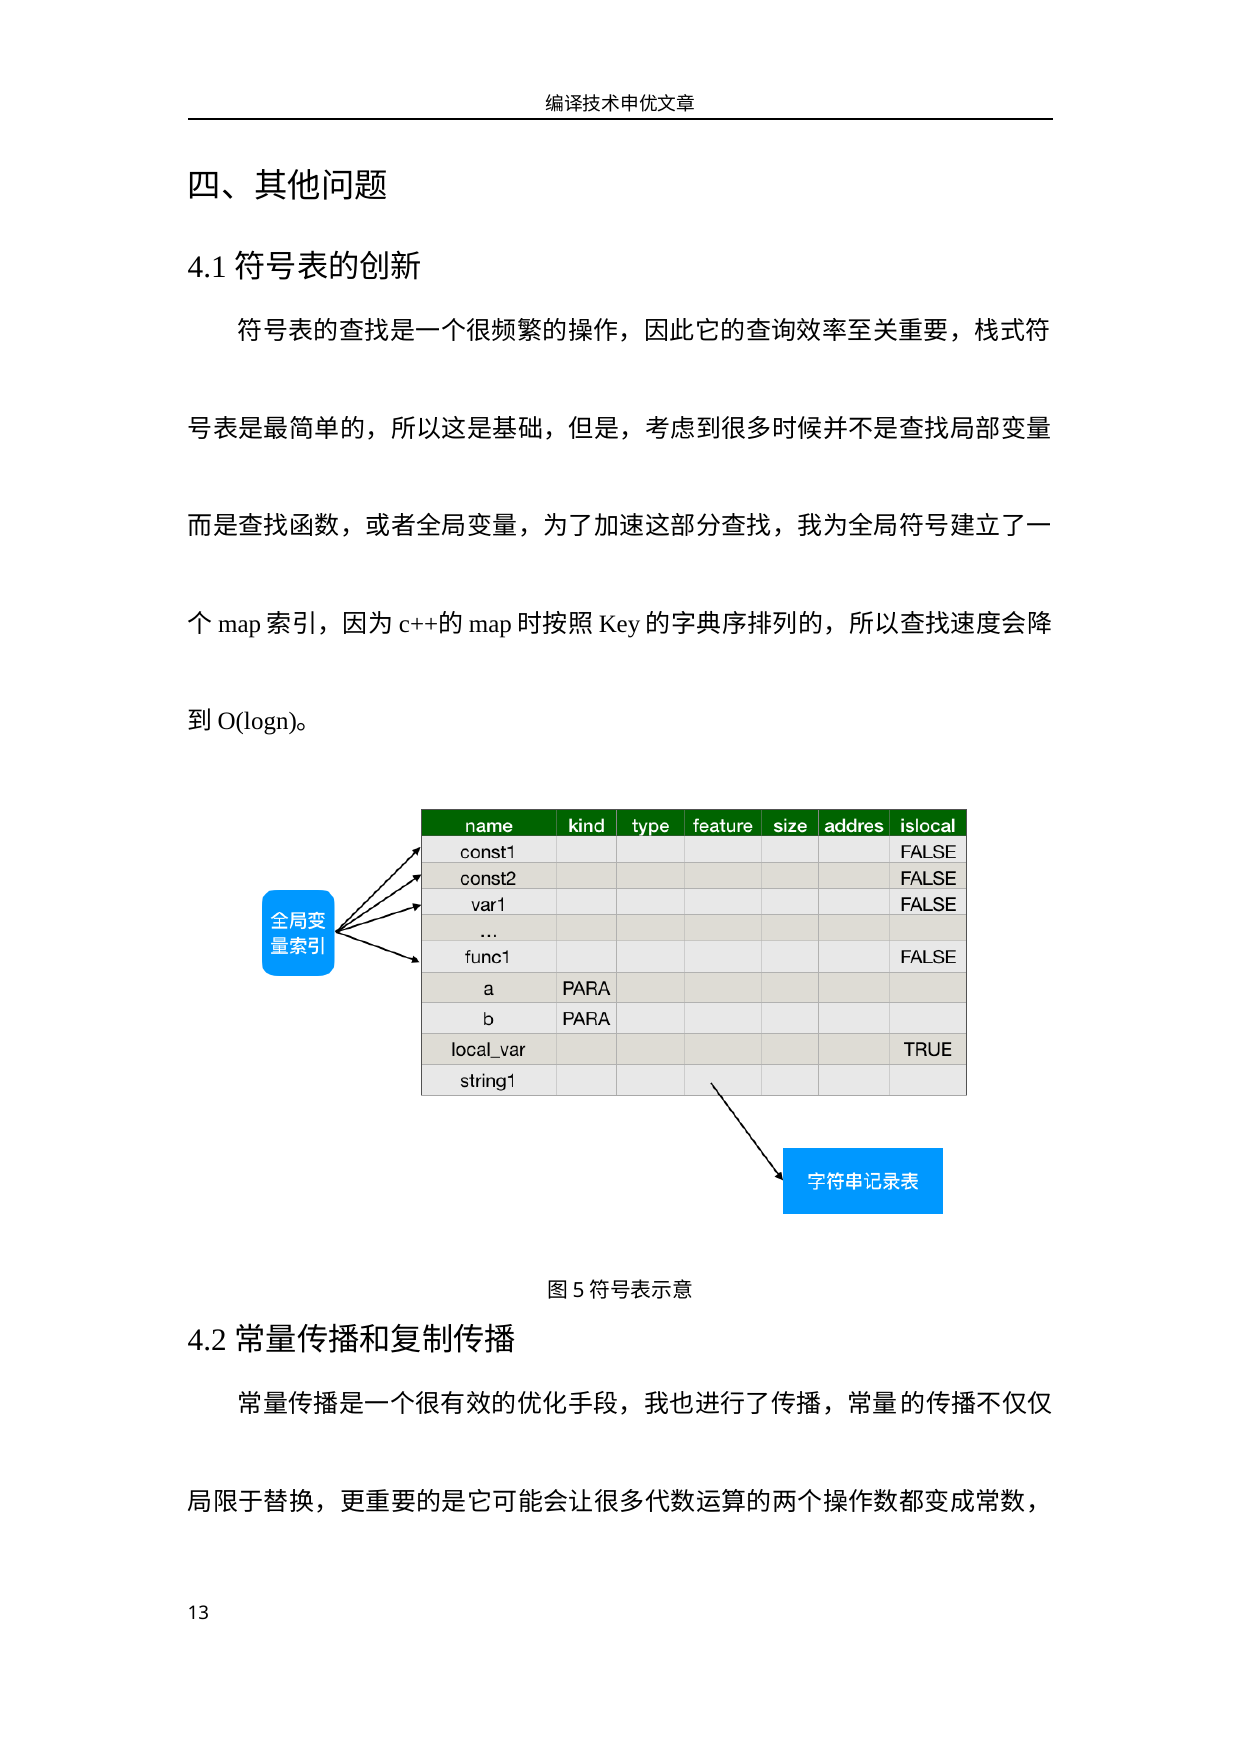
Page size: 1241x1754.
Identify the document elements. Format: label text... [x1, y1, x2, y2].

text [187, 1369, 1053, 1532]
picture [246, 769, 995, 1228]
subtitle 4.2 常量传播和复制传播 [187, 1304, 1053, 1369]
text 符号表的查找是一个很频繁的操作，因此它的查询效率至关重要，栈式符号表是最简单的，所以这是基础，但是，考虑到很多时候并不是查找局部变量而是查找函数，或者全局变量，为了加速这部分查找，我为全局符号建立了一个map索引，因为c++的map时按照Key的字典序排列的，所以查找速度会降到O(logn)。 [187, 296, 1053, 751]
subtitle 四、其他问题 [187, 150, 1053, 215]
subtitle 4.1 符号表的创新 [187, 231, 1053, 296]
text 图 5 符号表示意 [187, 1272, 1053, 1304]
